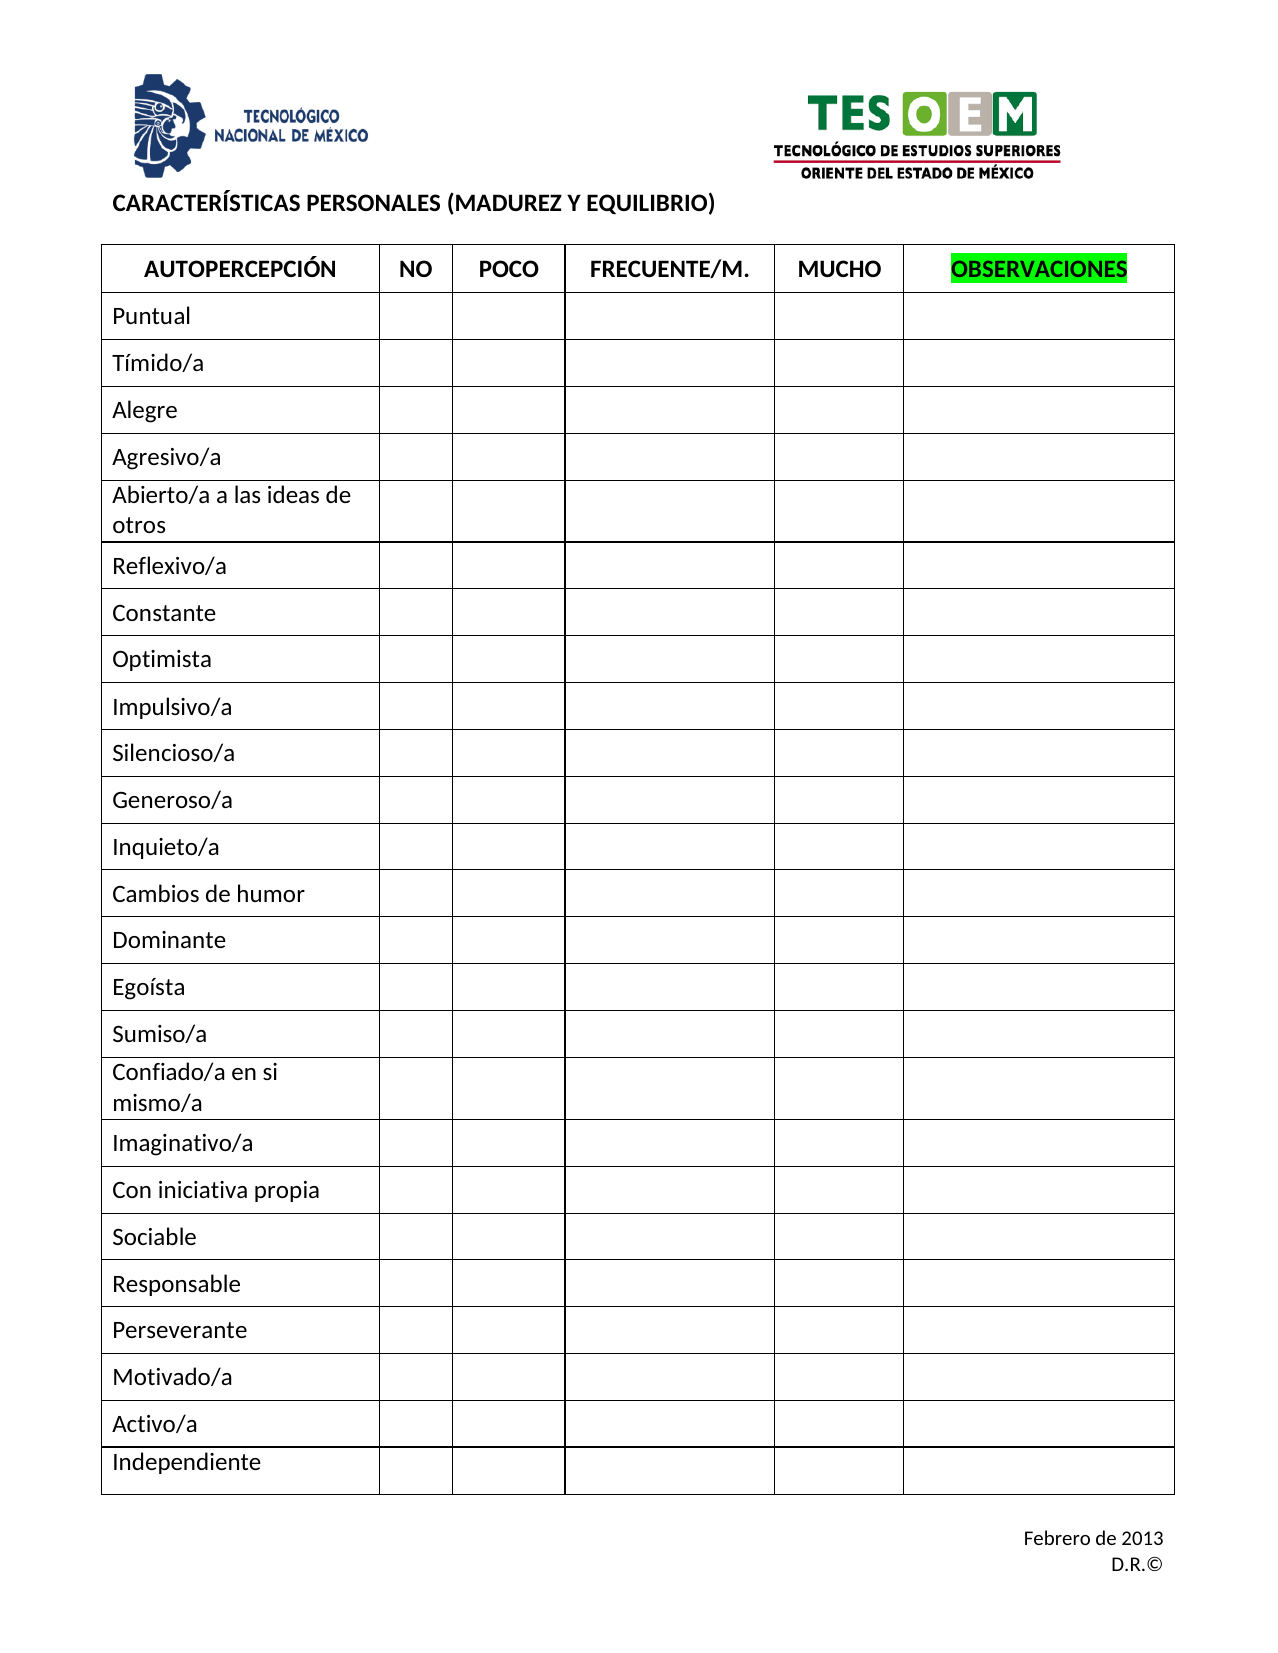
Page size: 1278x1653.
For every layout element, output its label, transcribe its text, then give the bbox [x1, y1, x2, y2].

table_cell [380, 387, 452, 432]
table_cell [904, 870, 1174, 916]
table_cell [380, 1401, 452, 1446]
table_cell Egoísta [102, 964, 379, 1010]
table_cell Perseverante [102, 1307, 379, 1353]
table_cell [380, 293, 452, 339]
table_cell [904, 964, 1174, 1010]
table_cell [453, 1214, 564, 1259]
table_cell [566, 481, 774, 541]
table_cell [775, 1058, 903, 1119]
table_cell [453, 636, 564, 682]
table_cell [566, 1214, 774, 1259]
table_cell [566, 777, 774, 822]
table_cell Impulsivo/a [102, 683, 379, 729]
table_cell Constante [102, 589, 379, 635]
table_cell [566, 387, 774, 432]
table_cell [380, 1167, 452, 1212]
table_cell [453, 387, 564, 432]
table_cell [453, 434, 564, 479]
table_cell Optimista [102, 636, 379, 682]
table_cell [904, 636, 1174, 682]
table_cell [453, 1260, 564, 1306]
table_cell [380, 824, 452, 869]
table_cell [566, 870, 774, 916]
table_cell [904, 1011, 1174, 1057]
table_cell [904, 589, 1174, 635]
table_cell [775, 481, 903, 541]
table_cell [775, 434, 903, 479]
table_cell [566, 1011, 774, 1057]
table_cell [380, 1260, 452, 1306]
table_cell [904, 543, 1174, 588]
text CARACTERÍSTICAS PERSONALES (MADUREZ Y EQUILIBRIO) [112, 187, 1187, 218]
table_cell [904, 434, 1174, 479]
table_cell [904, 683, 1174, 729]
table_cell [775, 1354, 903, 1400]
table_cell [566, 824, 774, 869]
table_cell [380, 683, 452, 729]
table_cell Sociable [102, 1214, 379, 1259]
table_cell [566, 730, 774, 776]
table_cell [380, 589, 452, 635]
table_cell [566, 636, 774, 682]
table_cell [380, 1058, 452, 1119]
table_cell [380, 1354, 452, 1400]
table_cell Tímido/a [102, 340, 379, 386]
table_cell [380, 1011, 452, 1057]
table_cell [566, 964, 774, 1010]
table_cell [775, 340, 903, 386]
table_cell [380, 1307, 452, 1353]
table_cell [380, 1448, 452, 1493]
table_cell [566, 1167, 774, 1212]
table_cell [904, 1167, 1174, 1212]
table_cell [453, 870, 564, 916]
table_cell [775, 1167, 903, 1212]
table_cell [380, 434, 452, 479]
table_cell Dominante [102, 917, 379, 963]
table_cell [380, 777, 452, 822]
table_cell [904, 387, 1174, 432]
table_cell [904, 340, 1174, 386]
table_cell [775, 1120, 903, 1166]
table_cell [453, 1354, 564, 1400]
table_cell [566, 589, 774, 635]
table_cell [380, 340, 452, 386]
table_cell [775, 1307, 903, 1353]
table_cell [453, 1011, 564, 1057]
table_cell [775, 683, 903, 729]
table_cell [775, 1011, 903, 1057]
table_cell [380, 636, 452, 682]
table_cell [566, 1260, 774, 1306]
table_cell [380, 481, 452, 541]
table_cell [904, 481, 1174, 541]
table_cell [453, 1307, 564, 1353]
table_cell [566, 1354, 774, 1400]
table_cell [775, 917, 903, 963]
table_cell [775, 293, 903, 339]
table_cell [566, 1058, 774, 1119]
table_cell [453, 543, 564, 588]
table_cell [904, 1214, 1174, 1259]
table_cell [453, 917, 564, 963]
table_cell [380, 917, 452, 963]
table_cell [775, 870, 903, 916]
table_cell [380, 964, 452, 1010]
picture [769, 85, 1063, 188]
table_cell [453, 964, 564, 1010]
table_cell [453, 1448, 564, 1493]
table_cell Cambios de humor [102, 870, 379, 916]
table_cell [453, 683, 564, 729]
table_cell [566, 683, 774, 729]
table_cell Motivado/a [102, 1354, 379, 1400]
table_cell [904, 777, 1174, 822]
table_cell [566, 434, 774, 479]
table_cell Silencioso/a [102, 730, 379, 776]
table_cell Con iniciativa propia [102, 1167, 379, 1212]
table_cell [775, 543, 903, 588]
table_cell [904, 1260, 1174, 1306]
table_cell [904, 293, 1174, 339]
table_cell [566, 917, 774, 963]
table_cell [775, 1214, 903, 1259]
table_cell [380, 1120, 452, 1166]
table_cell [453, 481, 564, 541]
table_cell [453, 1401, 564, 1446]
table_cell [904, 1058, 1174, 1119]
table_cell Confiado/a en si mismo/a [102, 1058, 379, 1119]
picture [125, 63, 376, 188]
table_cell [453, 824, 564, 869]
table_cell [453, 1167, 564, 1212]
table_cell Activo/a [102, 1401, 379, 1446]
table_cell [775, 387, 903, 432]
table_cell [904, 1448, 1174, 1493]
table_cell [566, 340, 774, 386]
table_header OBSERVACIONES [904, 245, 1174, 292]
table_cell [775, 824, 903, 869]
table_cell [775, 730, 903, 776]
table_cell [775, 589, 903, 635]
table_header NO [380, 245, 452, 292]
table_cell [775, 1448, 903, 1493]
table_cell [904, 1307, 1174, 1353]
table_cell [775, 636, 903, 682]
table_cell [566, 293, 774, 339]
table_cell Imaginativo/a [102, 1120, 379, 1166]
table_cell [380, 1214, 452, 1259]
table_cell Alegre [102, 387, 379, 432]
table_cell Sumiso/a [102, 1011, 379, 1057]
table_cell [775, 964, 903, 1010]
table_cell [904, 917, 1174, 963]
table_cell [775, 1260, 903, 1306]
table_cell [453, 777, 564, 822]
table_cell [566, 1307, 774, 1353]
table_cell Reflexivo/a [102, 543, 379, 588]
table_cell Responsable [102, 1260, 379, 1306]
table_cell [775, 777, 903, 822]
table_cell [453, 1120, 564, 1166]
table_cell [566, 1120, 774, 1166]
table_cell [904, 1354, 1174, 1400]
table_header MUCHO [775, 245, 903, 292]
table_header FRECUENTE/M. [566, 245, 774, 292]
table_cell [380, 730, 452, 776]
table_cell [453, 340, 564, 386]
table_cell [904, 1401, 1174, 1446]
table_cell [566, 1401, 774, 1446]
table_cell Abierto/a a las ideas de otros [102, 481, 379, 541]
table_cell Independiente [102, 1448, 379, 1493]
table_cell [566, 1448, 774, 1493]
table_header AUTOPERCEPCIÓN [102, 245, 379, 292]
table_cell Inquieto/a [102, 824, 379, 869]
table_cell [566, 543, 774, 588]
table_cell Agresivo/a [102, 434, 379, 479]
table_cell [453, 1058, 564, 1119]
table_cell [775, 1401, 903, 1446]
table_cell [453, 730, 564, 776]
table_cell [453, 293, 564, 339]
table_cell [380, 870, 452, 916]
table_cell [904, 730, 1174, 776]
table_cell [380, 543, 452, 588]
table_cell Generoso/a [102, 777, 379, 822]
table_header POCO [453, 245, 564, 292]
table_cell [904, 1120, 1174, 1166]
table_cell [453, 589, 564, 635]
table_cell [904, 824, 1174, 869]
table_cell Puntual [102, 293, 379, 339]
